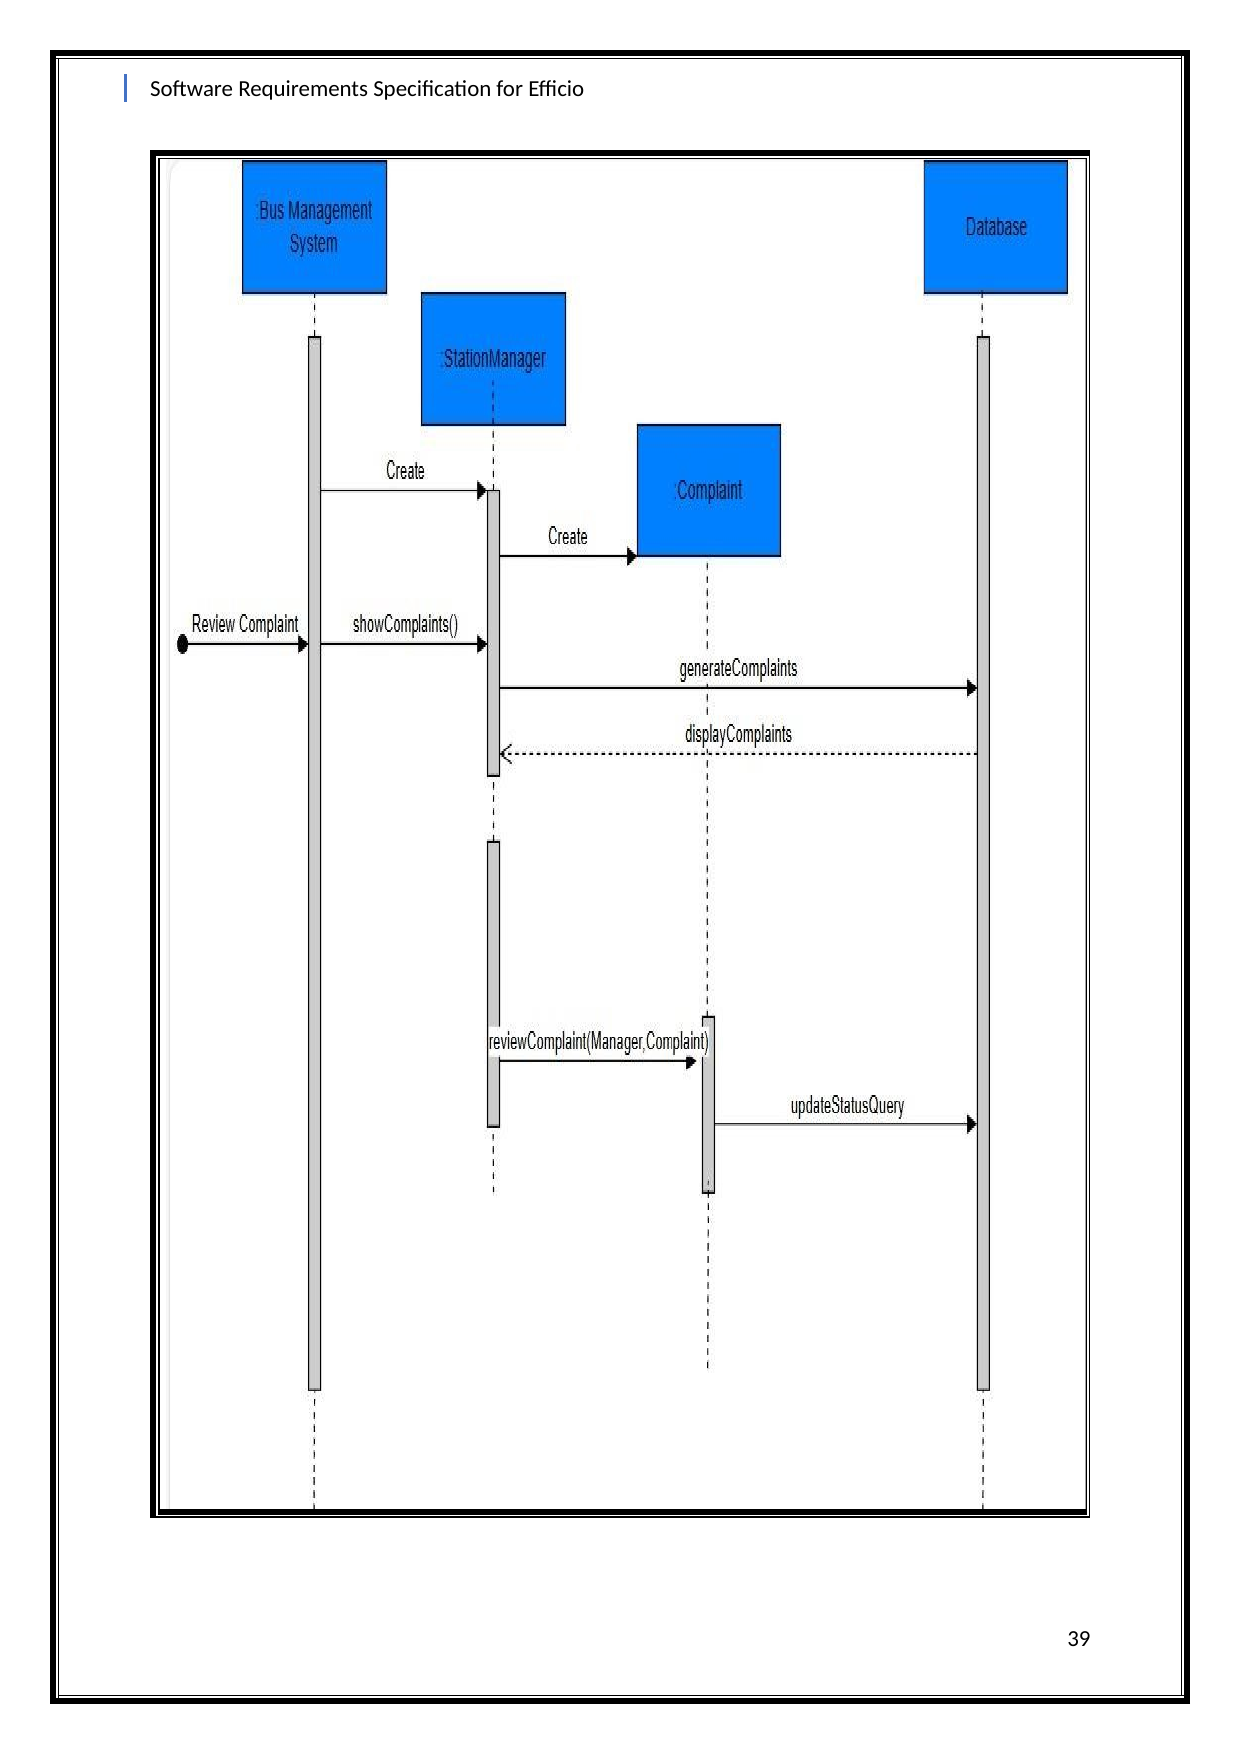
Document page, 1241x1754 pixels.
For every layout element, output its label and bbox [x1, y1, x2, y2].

table_header [160, 159, 166, 1508]
picture [166, 159, 1086, 1509]
